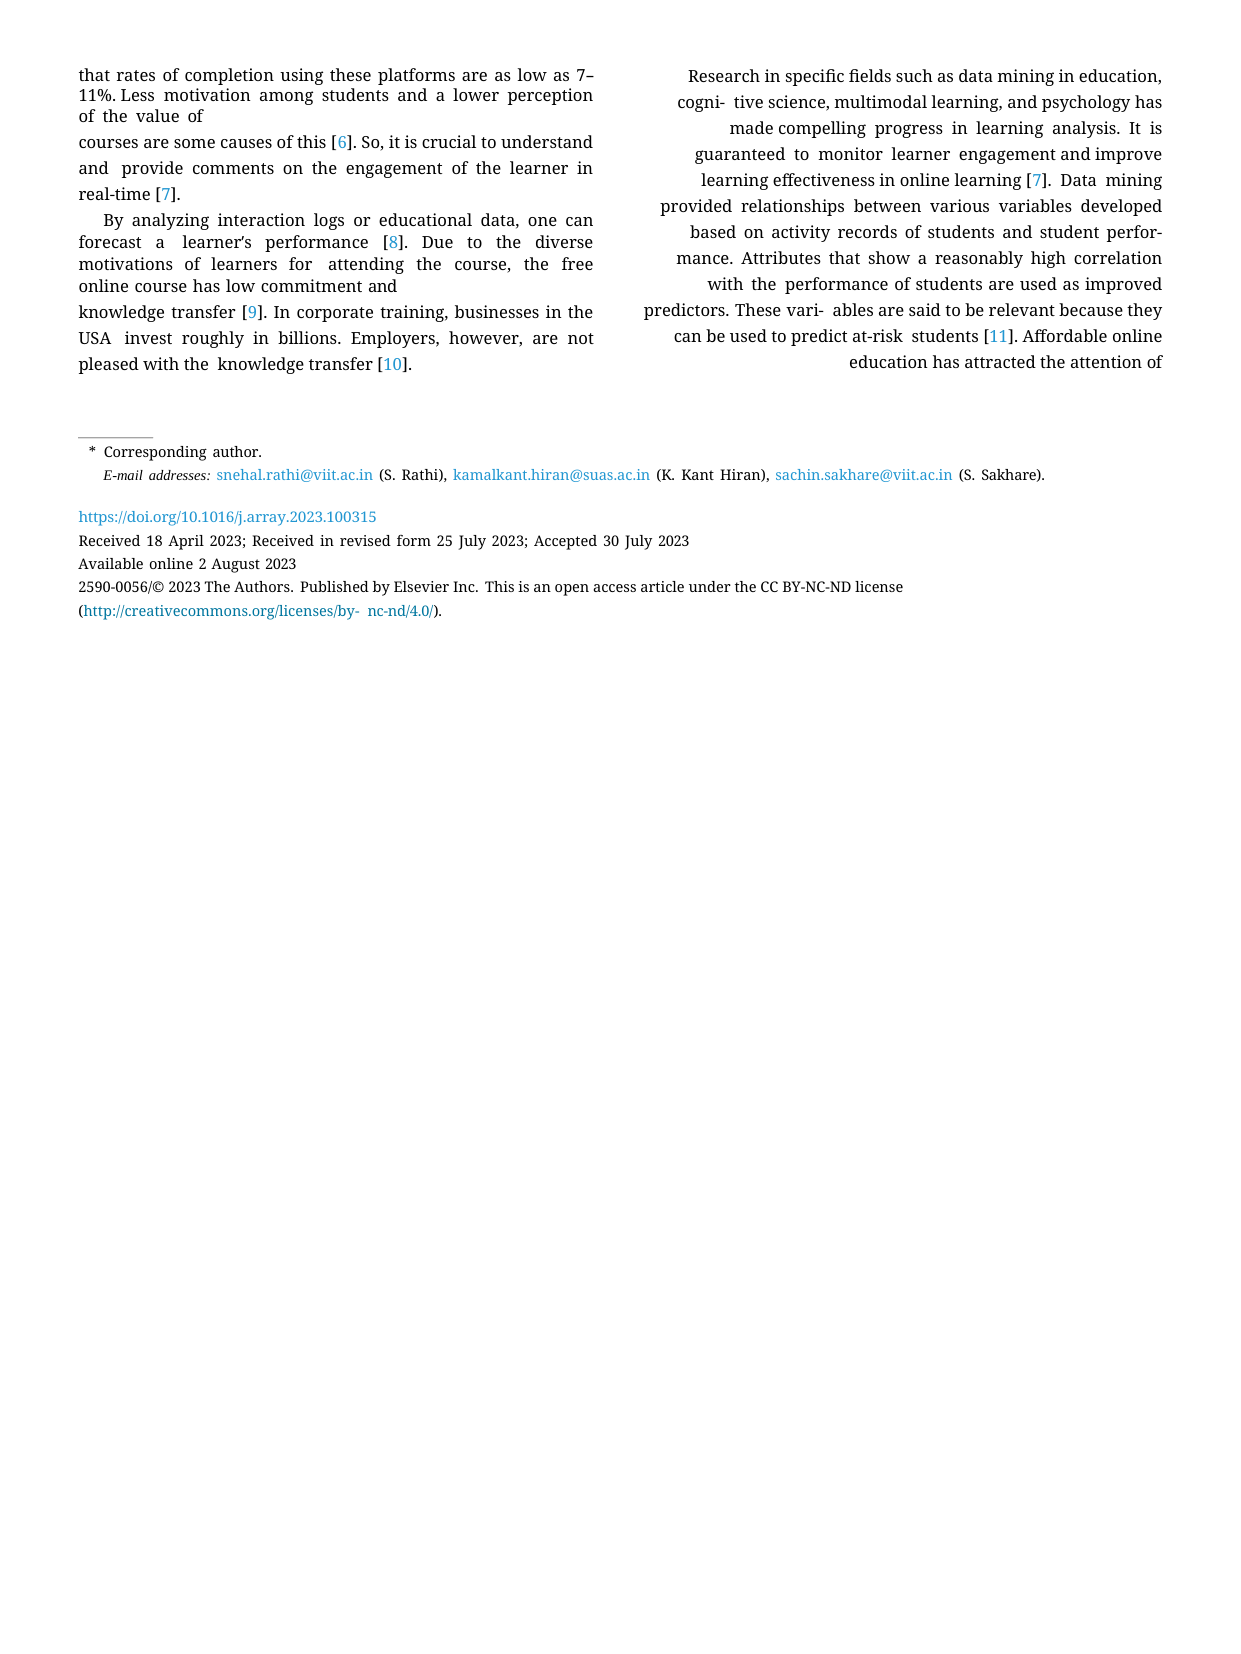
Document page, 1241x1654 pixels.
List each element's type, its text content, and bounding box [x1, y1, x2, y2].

text 2590-0056/© 2023 The Authors. Published by Elsevier Inc. This is an open access article under the CC BY-NC-ND license (http://creativecommons.org/licenses/by- nc-nd/4.0/). [78, 577, 1162, 621]
picture [116, 605, 120, 618]
picture [429, 605, 433, 618]
text E-mail addresses: snehal.rathi@viit.ac.in (S. Rathi), kamalkant.hiran@suas.ac.in (K. Kant Hiran), sachin.sakhare@viit.ac.in (S. Sakhare). [103, 465, 1173, 485]
text that rates of completion using these platforms are as low as 7–11%. Less motivation among students and a lower perception of the value of [78, 64, 594, 127]
text courses are some causes of this [6]. So, it is crucial to understand and provide comments on the engagement of the learner in real-time [7]. [78, 131, 594, 205]
picture [327, 608, 332, 616]
picture [347, 608, 354, 620]
picture [333, 605, 338, 618]
text Research in specific fields such as data mining in education, cogni- tive science, multimodal learning, and psychology has made compelling progress in learning analysis. It is guaranteed to monitor learner engagement and improve learning effectiveness in online learning [7]. Data mining provided relationships between various variables developed based on activity records of students and student perfor- mance. Attributes that show a reasonably high correlation with the performance of students are used as improved predictors. These vari- ables are said to be relevant because they can be used to predict at-risk students [11]. Affordable online education has attracted the attention of [638, 64, 1162, 374]
picture [120, 605, 124, 618]
text By analyzing interaction logs or educational data, one can forecast a learner’s performance [8]. Due to the diverse motivations of learners for attending the course, the free online course has low commitment and [78, 209, 594, 298]
text Received 18 April 2023; Received in revised form 25 July 2023; Accepted 30 July 2023 [78, 530, 1173, 550]
picture [274, 605, 278, 618]
picture [405, 605, 409, 618]
text https://doi.org/10.1016/j.array.2023.100315 [78, 507, 1173, 527]
picture [409, 606, 415, 613]
text Available online 2 August 2023 [78, 553, 1173, 573]
text knowledge transfer [9]. In corporate training, businesses in the USA invest roughly in billions. Employers, however, are not pleased with the knowledge transfer [10]. [78, 301, 594, 375]
text * Corresponding author. [89, 442, 1173, 462]
